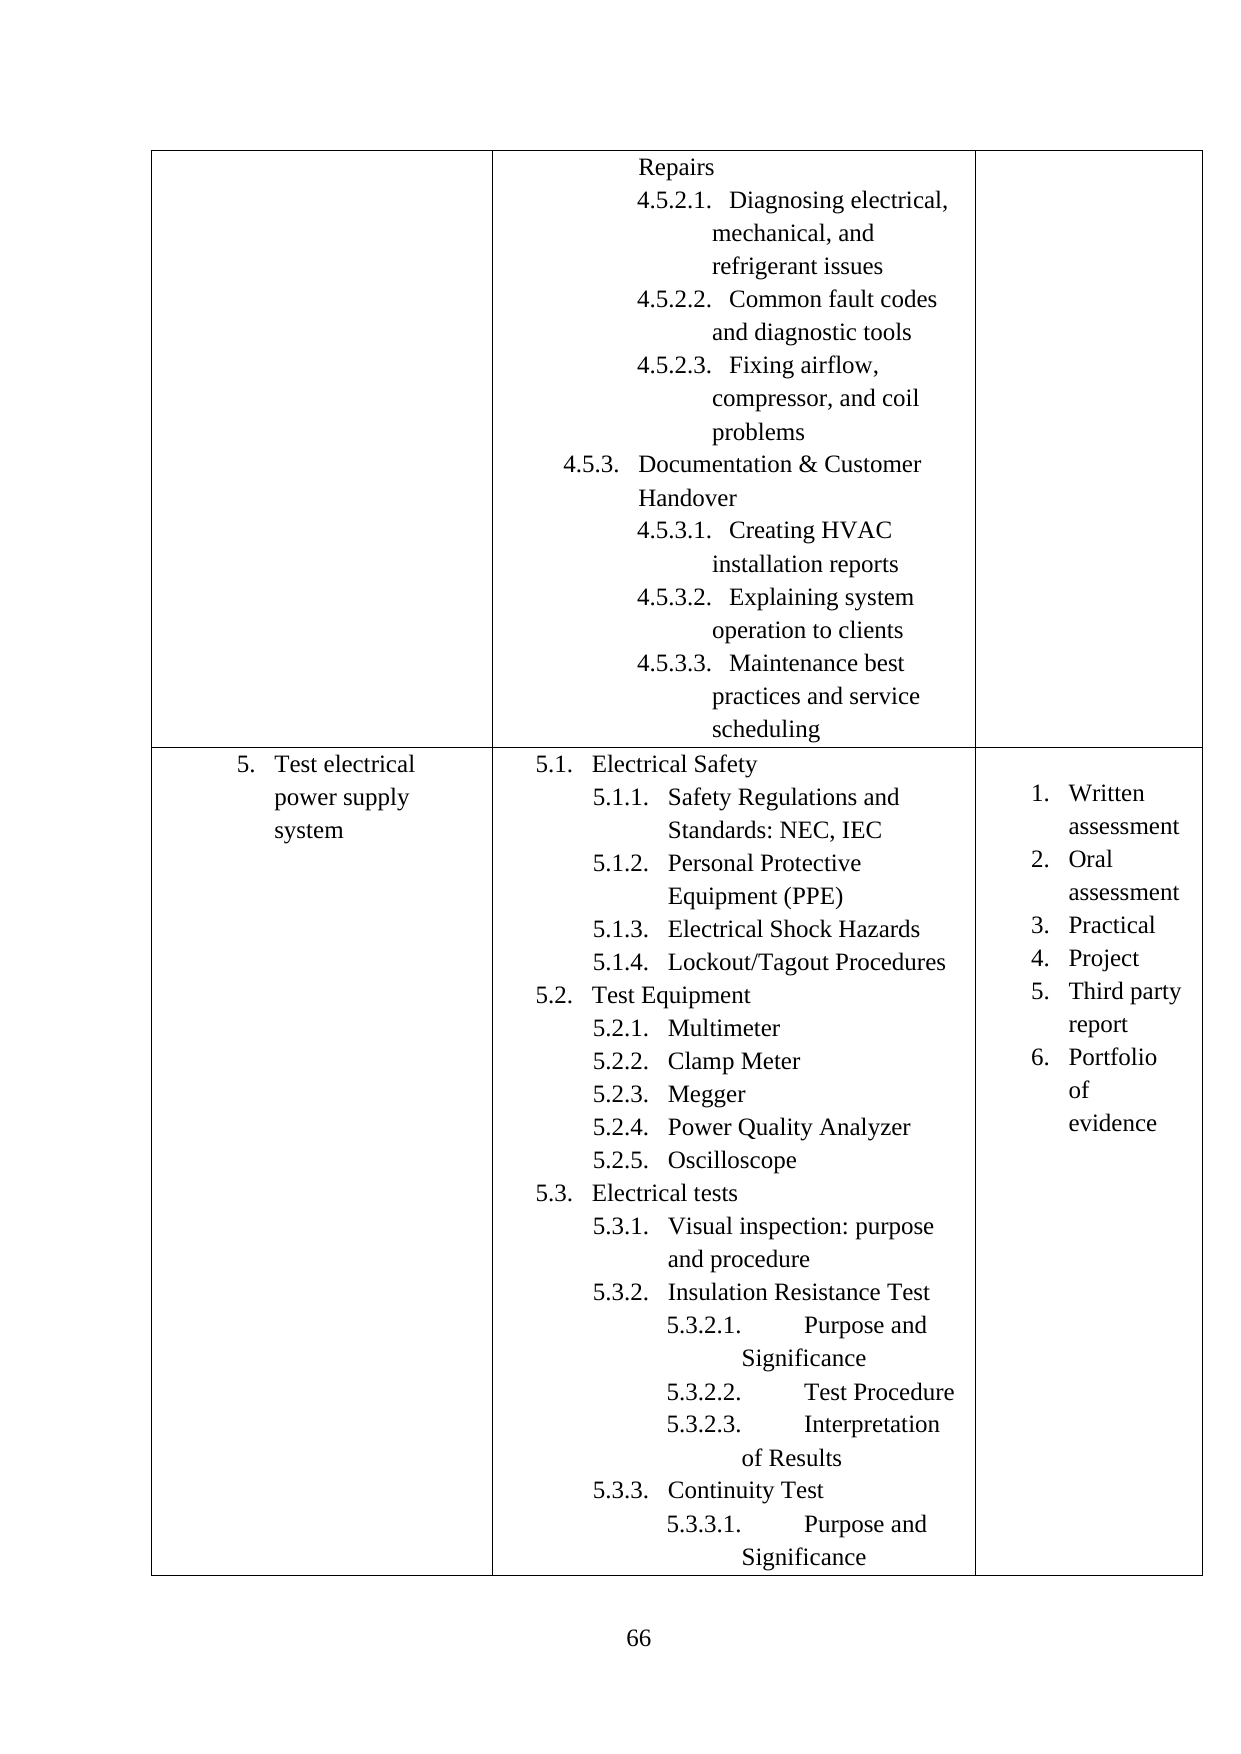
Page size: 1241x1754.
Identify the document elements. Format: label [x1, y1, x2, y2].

table_cell [976, 748, 1202, 1575]
table_cell [152, 151, 492, 747]
table_cell [976, 151, 1202, 747]
table_cell [493, 151, 975, 747]
table_cell [152, 748, 492, 1575]
table_cell [493, 748, 975, 1575]
